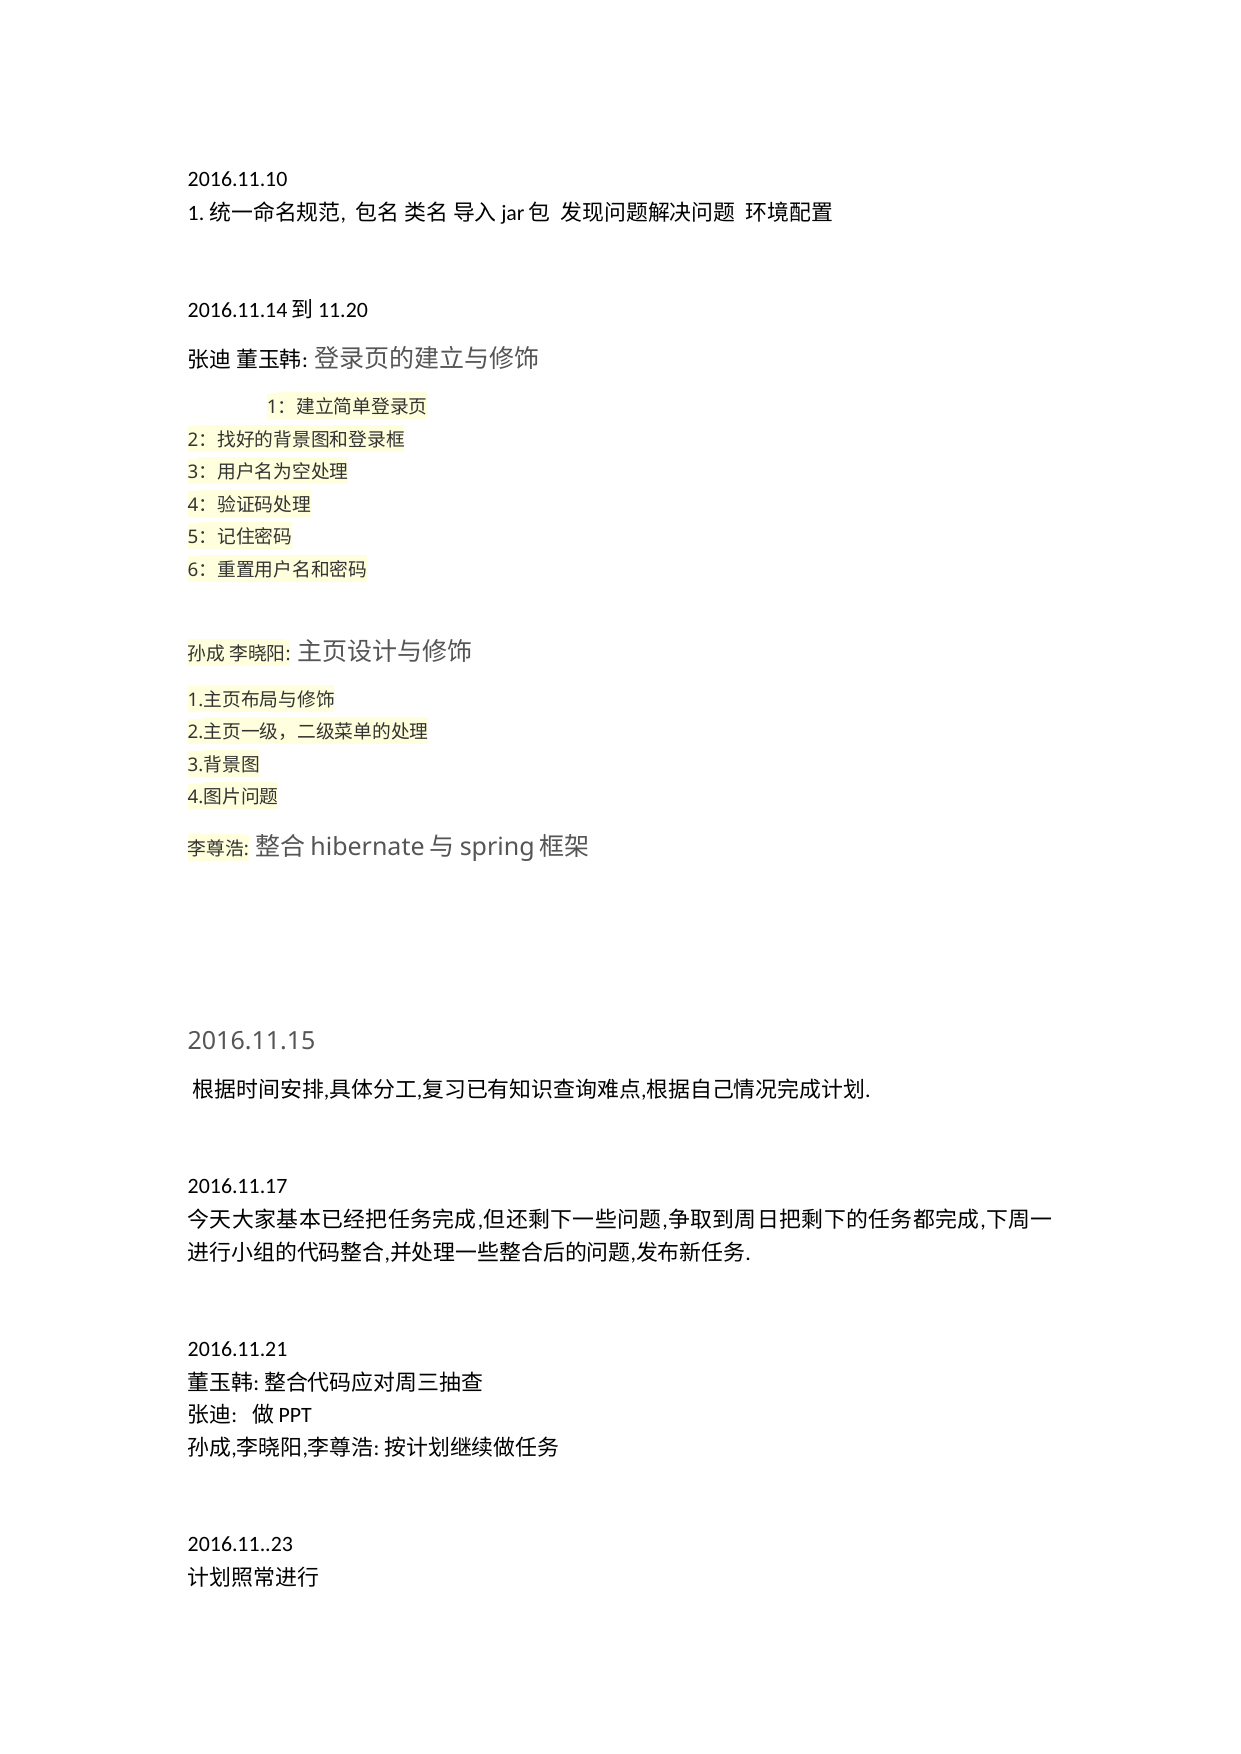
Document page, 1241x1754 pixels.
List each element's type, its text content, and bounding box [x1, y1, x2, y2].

text 张迪 董玉韩: 登录页的建立与修饰 [187, 324, 1053, 389]
text 计划照常进行 [187, 1559, 1053, 1592]
text 根据时间安排,具体分工,复习已有知识查询难点,根据自己情况完成计划. [187, 1072, 1053, 1104]
text 2016.11..23 [187, 1527, 1053, 1559]
text 孙成 李晓阳: 主页设计与修饰 [187, 617, 1053, 682]
text 2016.11.14到11.20 [187, 292, 1053, 324]
text 2016.11.10 [187, 162, 1053, 194]
text 1：建立简单登录页 2：找好的背景图和登录框 3：用户名为空处理 4：验证码处理 5：记住密码 6：重置用户名和密码 [187, 389, 1053, 584]
text 1.主页布局与修饰 [187, 682, 1053, 714]
text 2.主页一级，二级菜单的处理 3.背景图 4.图片问题 [187, 714, 1053, 812]
text 张迪: 做PPT [187, 1397, 1053, 1429]
text 2016.11.21 [187, 1332, 1053, 1364]
text 2016.11.17 [187, 1169, 1053, 1202]
text 董玉韩: 整合代码应对周三抽查 [187, 1364, 1053, 1397]
text 今天大家基本已经把任务完成,但还剩下一些问题,争取到周日把剩下的任务都完成,下周一进行小组的代码整合,并处理一些整合后的问题,发布新任务. [187, 1202, 1053, 1267]
text 2016.11.15 [187, 1007, 1053, 1072]
text 1. 统一命名规范, 包名 类名 导入jar包 发现问题解决问题 环境配置 [187, 194, 1053, 227]
text 李尊浩: 整合hibernate与spring框架 [187, 812, 1053, 877]
text 孙成,李晓阳,李尊浩: 按计划继续做任务 [187, 1429, 1053, 1462]
